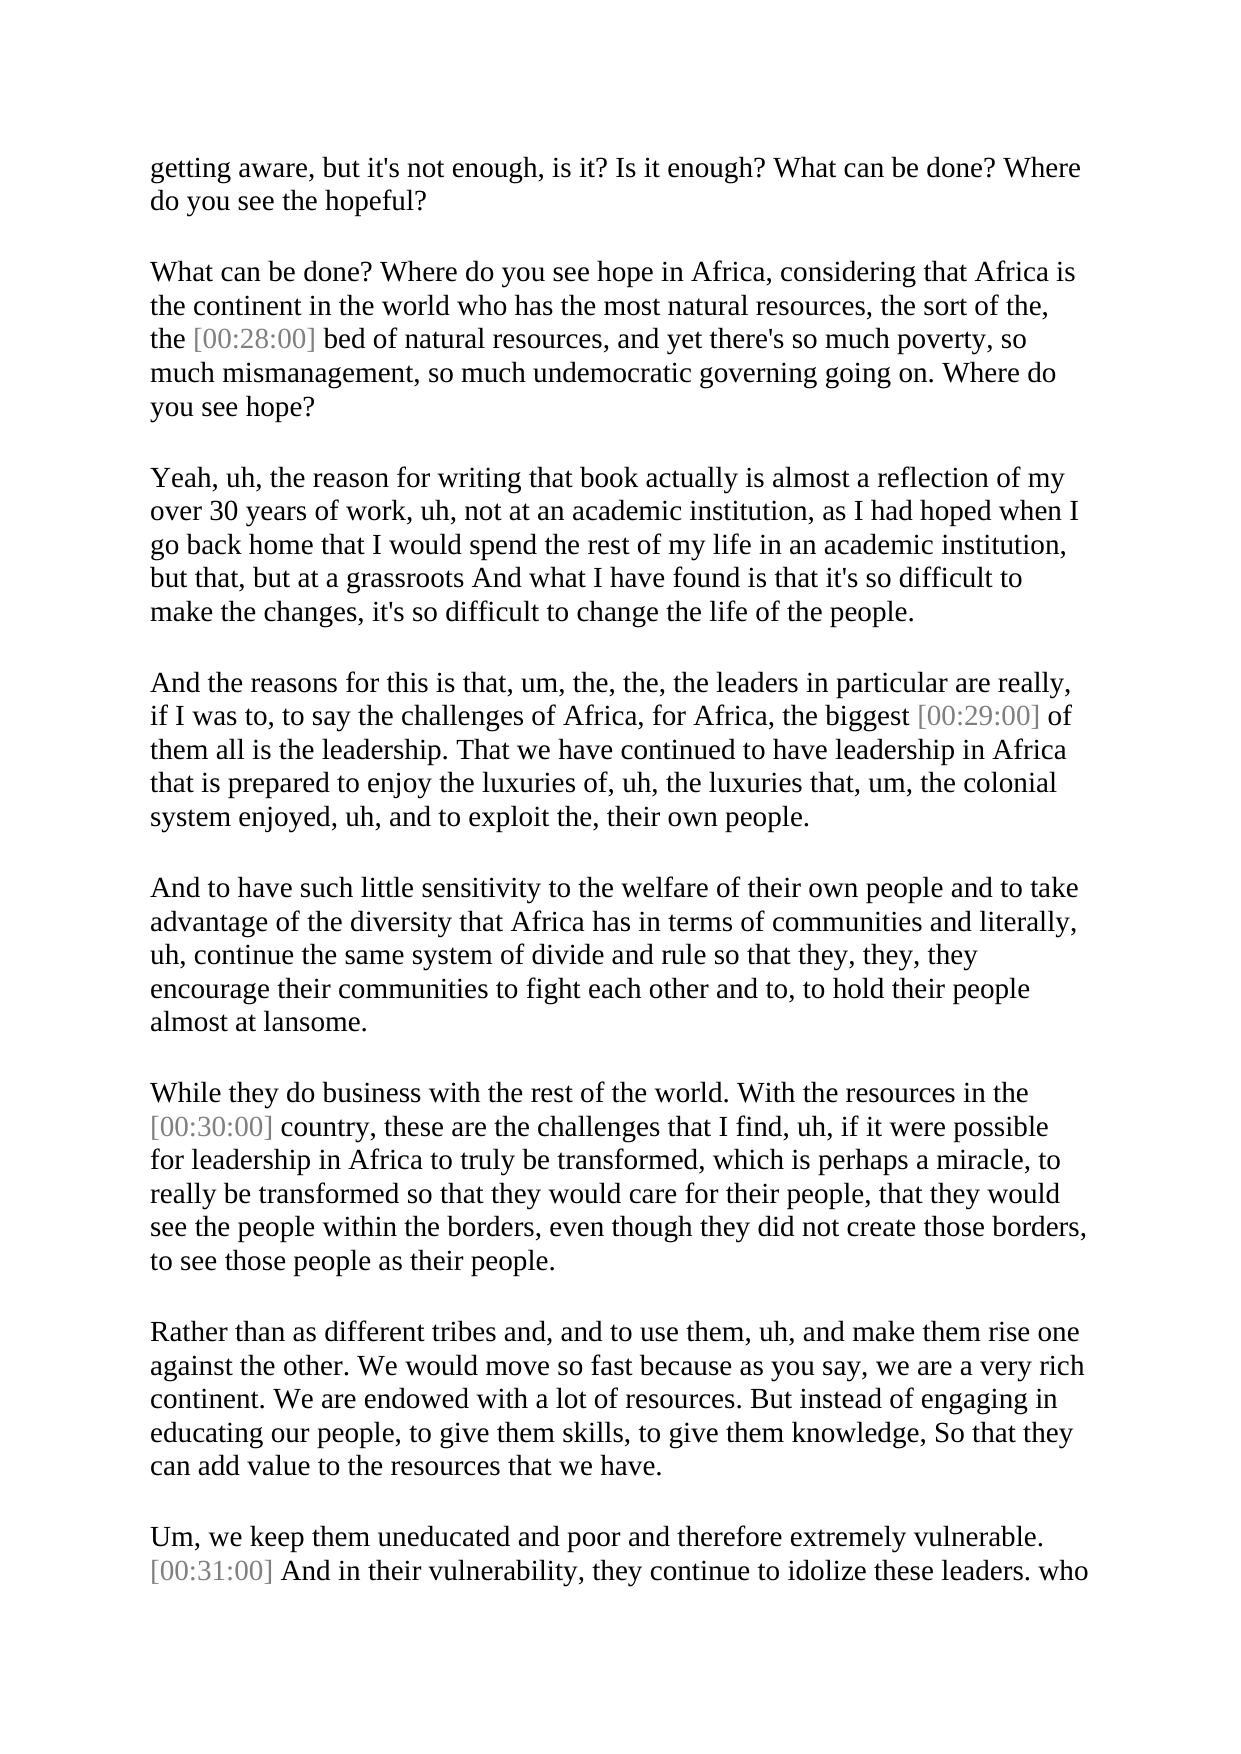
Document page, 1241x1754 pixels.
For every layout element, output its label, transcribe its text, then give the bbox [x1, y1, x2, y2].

text And the reasons for this is that, um, the, the, the leaders in particular are really, if I was to, to say the challenges of Africa, for Africa, the biggest [00:29:00] of them all is the leadership. That we have continued to have leadership in Africa that is prepared to enjoy the luxuries of, uh, the luxuries that, um, the colonial system enjoyed, uh, and to exploit the, their own people. [150, 665, 1090, 833]
text And to have such little sensitivity to the welfare of their own people and to take advantage of the diversity that Africa has in terms of communities and literally, uh, continue the same system of divide and rule so that they, they, they encourage their communities to fight each other and to, to hold their people almost at lansome. [150, 870, 1090, 1038]
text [150, 150, 1090, 217]
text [150, 1519, 1090, 1586]
text Yeah, uh, the reason for writing that book actually is almost a reflection of my over 30 years of work, uh, not at an academic institution, as I had hoped when I go back home that I would spend the rest of my life in an academic institution, but that, but at a grassroots And what I have found is that it's so difficult to make the changes, it's so difficult to change the life of the people. [150, 460, 1090, 627]
text What can be done? Where do you see hope in Africa, considering that Africa is the continent in the world who has the most natural resources, the sort of the, the [00:28:00] bed of natural resources, and yet there's so much poverty, so much mismanagement, so much undemocratic governing going on. Where do you see hope? [150, 254, 1090, 422]
text Rather than as different tribes and, and to use them, uh, and make them rise one against the other. We would move so fast because as you say, we are a very rich continent. We are endowed with a lot of resources. But instead of engaging in educating our people, to give them skills, to give them knowledge, So that they can add value to the resources that we have. [150, 1314, 1090, 1482]
text While they do business with the rest of the world. With the resources in the [00:30:00] country, these are the challenges that I find, uh, if it were possible for leadership in Africa to truly be transformed, which is perhaps a miracle, to really be transformed so that they would care for their people, that they would see the people within the borders, even though they did not create those borders, to see those people as their people. [150, 1075, 1090, 1277]
